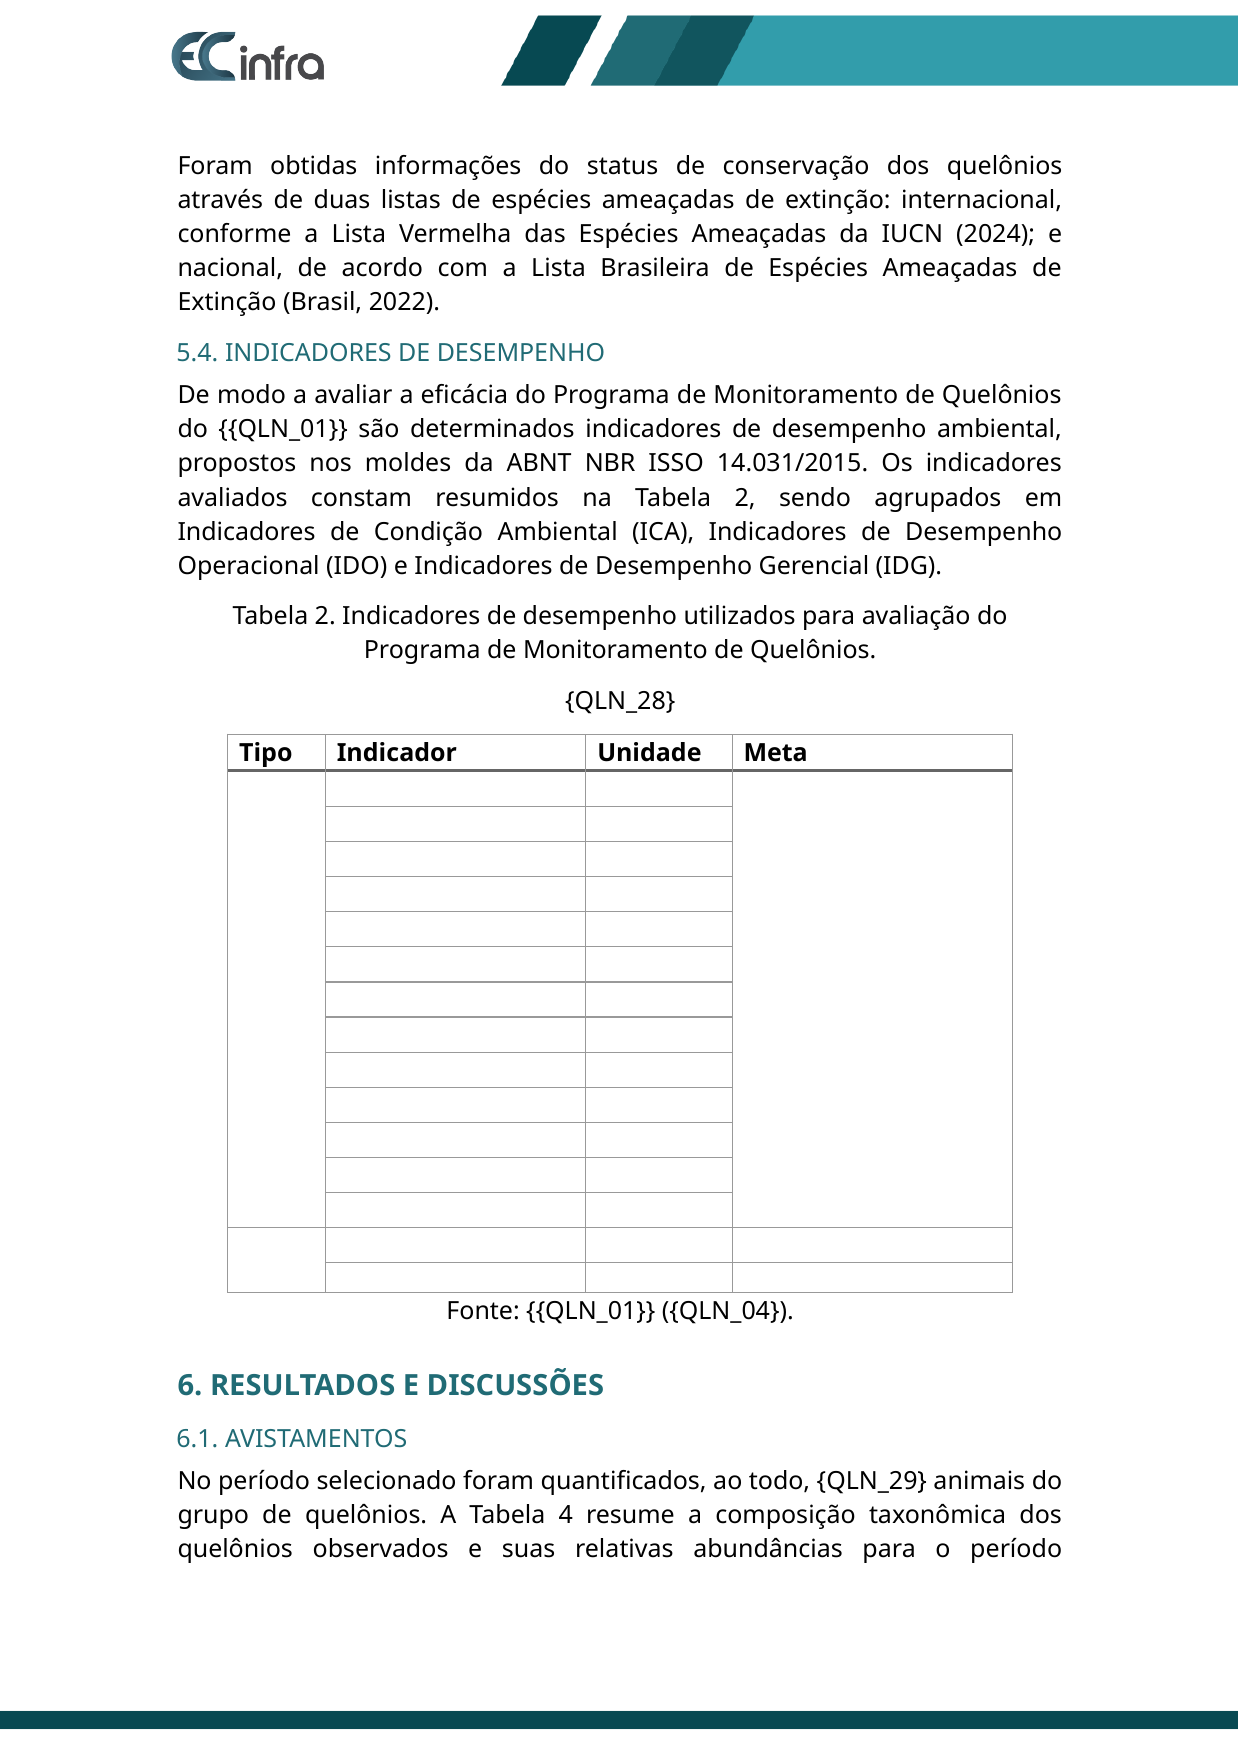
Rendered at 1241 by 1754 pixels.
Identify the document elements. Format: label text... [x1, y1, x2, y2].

table_cell [326, 1053, 585, 1087]
table_cell [228, 1228, 325, 1292]
table_cell [326, 1193, 585, 1227]
text Fonte: {{QLN_01}} ({QLN_04}). [177, 1293, 1063, 1327]
table_cell [326, 1088, 585, 1122]
table_cell [586, 772, 732, 806]
table_cell [586, 947, 732, 981]
table_cell [326, 1228, 585, 1262]
table_header Unidade [586, 735, 732, 769]
table_cell [733, 1228, 1012, 1262]
table_cell [586, 1088, 732, 1122]
table_cell [733, 772, 1012, 1227]
subtitle Indicadores de desempenho [176, 334, 1063, 369]
table_cell [326, 947, 585, 981]
table_cell [326, 1123, 585, 1157]
table_header Meta [733, 735, 1012, 769]
text {QLN_28} [177, 683, 1063, 717]
table_cell [586, 842, 732, 876]
table_cell [586, 807, 732, 841]
table_cell [228, 772, 325, 1227]
table_cell [733, 1263, 1012, 1292]
text Foram obtidas informações do status de conservação dos quelônios através de duas listas de espécies ameaçadas de extinção: internacional, conforme a Lista Vermelha das Espécies Ameaçadas da IUCN (2024); e nacional, de acordo com a Lista Brasileira de Espécies Ameaçadas de Extinção (Brasil, 2022). [177, 148, 1063, 318]
table_cell [326, 912, 585, 946]
table_cell [586, 1263, 732, 1292]
table_cell [326, 772, 585, 806]
table_cell [326, 1018, 585, 1052]
table_cell [586, 912, 732, 946]
text De modo a avaliar a eficácia do Programa de Monitoramento de Quelônios do {{QLN_01}} são determinados indicadores de desempenho ambiental, propostos nos moldes da ABNT NBR ISSO 14.031/2015. Os indicadores avaliados constam resumidos na Tabela 2, sendo agrupados em Indicadores de Condição Ambiental (ICA), Indicadores de Desempenho Operacional (IDO) e Indicadores de Desempenho Gerencial (IDG). [177, 377, 1063, 581]
picture [0, 0, 1238, 1745]
table_header Indicador [326, 735, 585, 769]
table_cell [586, 1193, 732, 1227]
table_cell [326, 1158, 585, 1192]
table_cell [586, 1123, 732, 1157]
table_cell [326, 807, 585, 841]
table_header Tipo [228, 735, 325, 769]
table_cell [586, 983, 732, 1016]
table_cell [326, 1263, 585, 1292]
subtitle Resultados e discussões [177, 1364, 1063, 1404]
table_cell [326, 877, 585, 911]
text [177, 1463, 1063, 1565]
text Tabela 2. Indicadores de desempenho utilizados para avaliação do Programa de Monitoramento de Quelônios. [177, 598, 1063, 666]
table_cell [586, 1053, 732, 1087]
table_cell [326, 842, 585, 876]
subtitle Avistamentos [176, 1421, 1063, 1455]
table_cell [586, 877, 732, 911]
table_cell [326, 983, 585, 1016]
table_cell [586, 1228, 732, 1262]
table_cell [586, 1158, 732, 1192]
table_cell [586, 1018, 732, 1052]
